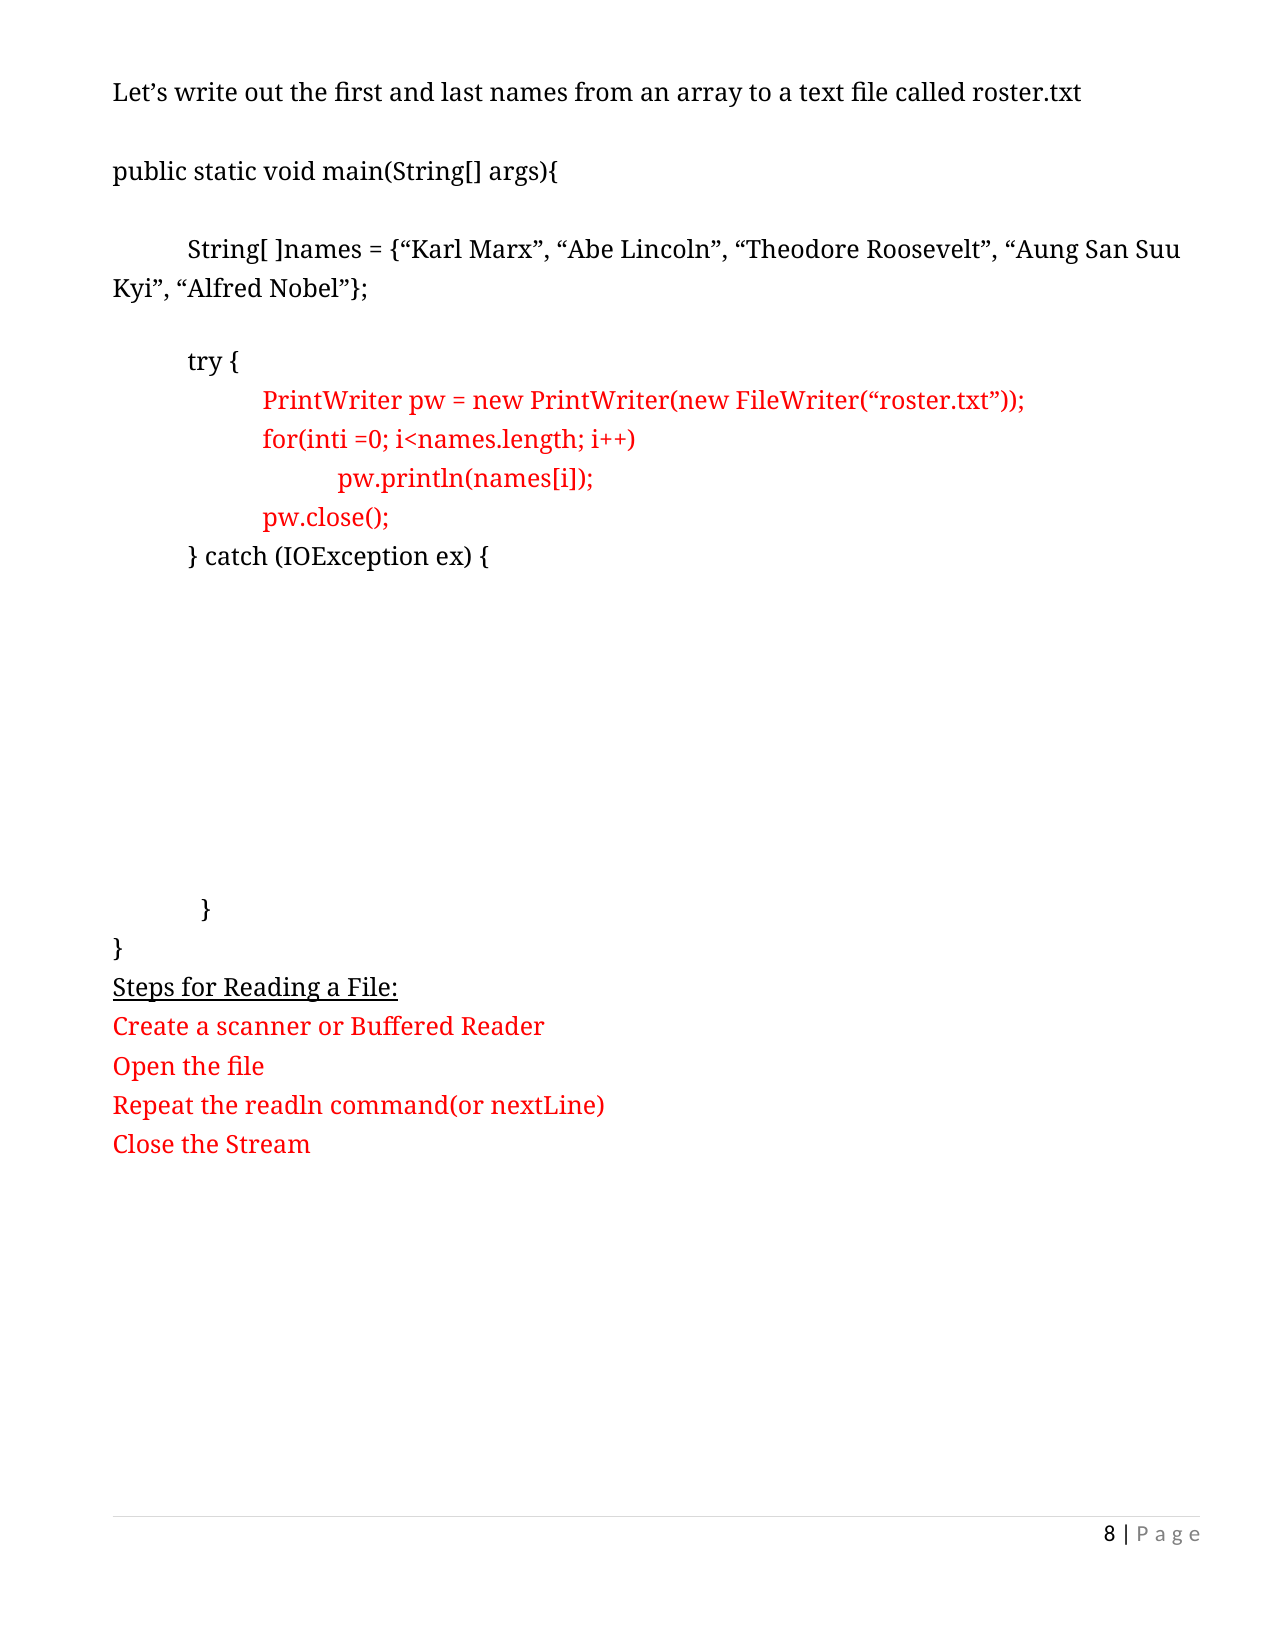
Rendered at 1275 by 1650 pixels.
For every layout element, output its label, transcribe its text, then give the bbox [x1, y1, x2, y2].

text Repeat the readln command(or nextLine) [112, 1087, 1200, 1121]
text String[ ]names = {“Karl Marx”, “Abe Lincoln”, “Theodore Roosevelt”, “Aung San Suu Kyi”, “Alfred Nobel”}; [112, 232, 1200, 305]
text Let’s write out the first and last names from an array to a text file called roster.txt [112, 75, 1200, 109]
text } catch (IOException ex) { [112, 539, 1200, 573]
text pw.println(names[i]); [112, 461, 1200, 495]
text Close the Stream [112, 1126, 1200, 1161]
text PrintWriter pw = new PrintWriter(new FileWriter(“roster.txt”)); [112, 382, 1200, 416]
text Steps for Reading a File: Create a scanner or Buffered Reader [112, 970, 1200, 1043]
text for(inti =0; i<names.length; i++) [112, 421, 1200, 456]
text } [112, 891, 1200, 926]
text Open the file [112, 1048, 1200, 1082]
text public static void main(String[] args){ [112, 153, 1200, 227]
text pw.close(); [112, 500, 1200, 534]
text try { [112, 343, 1200, 377]
text } [112, 931, 1200, 965]
